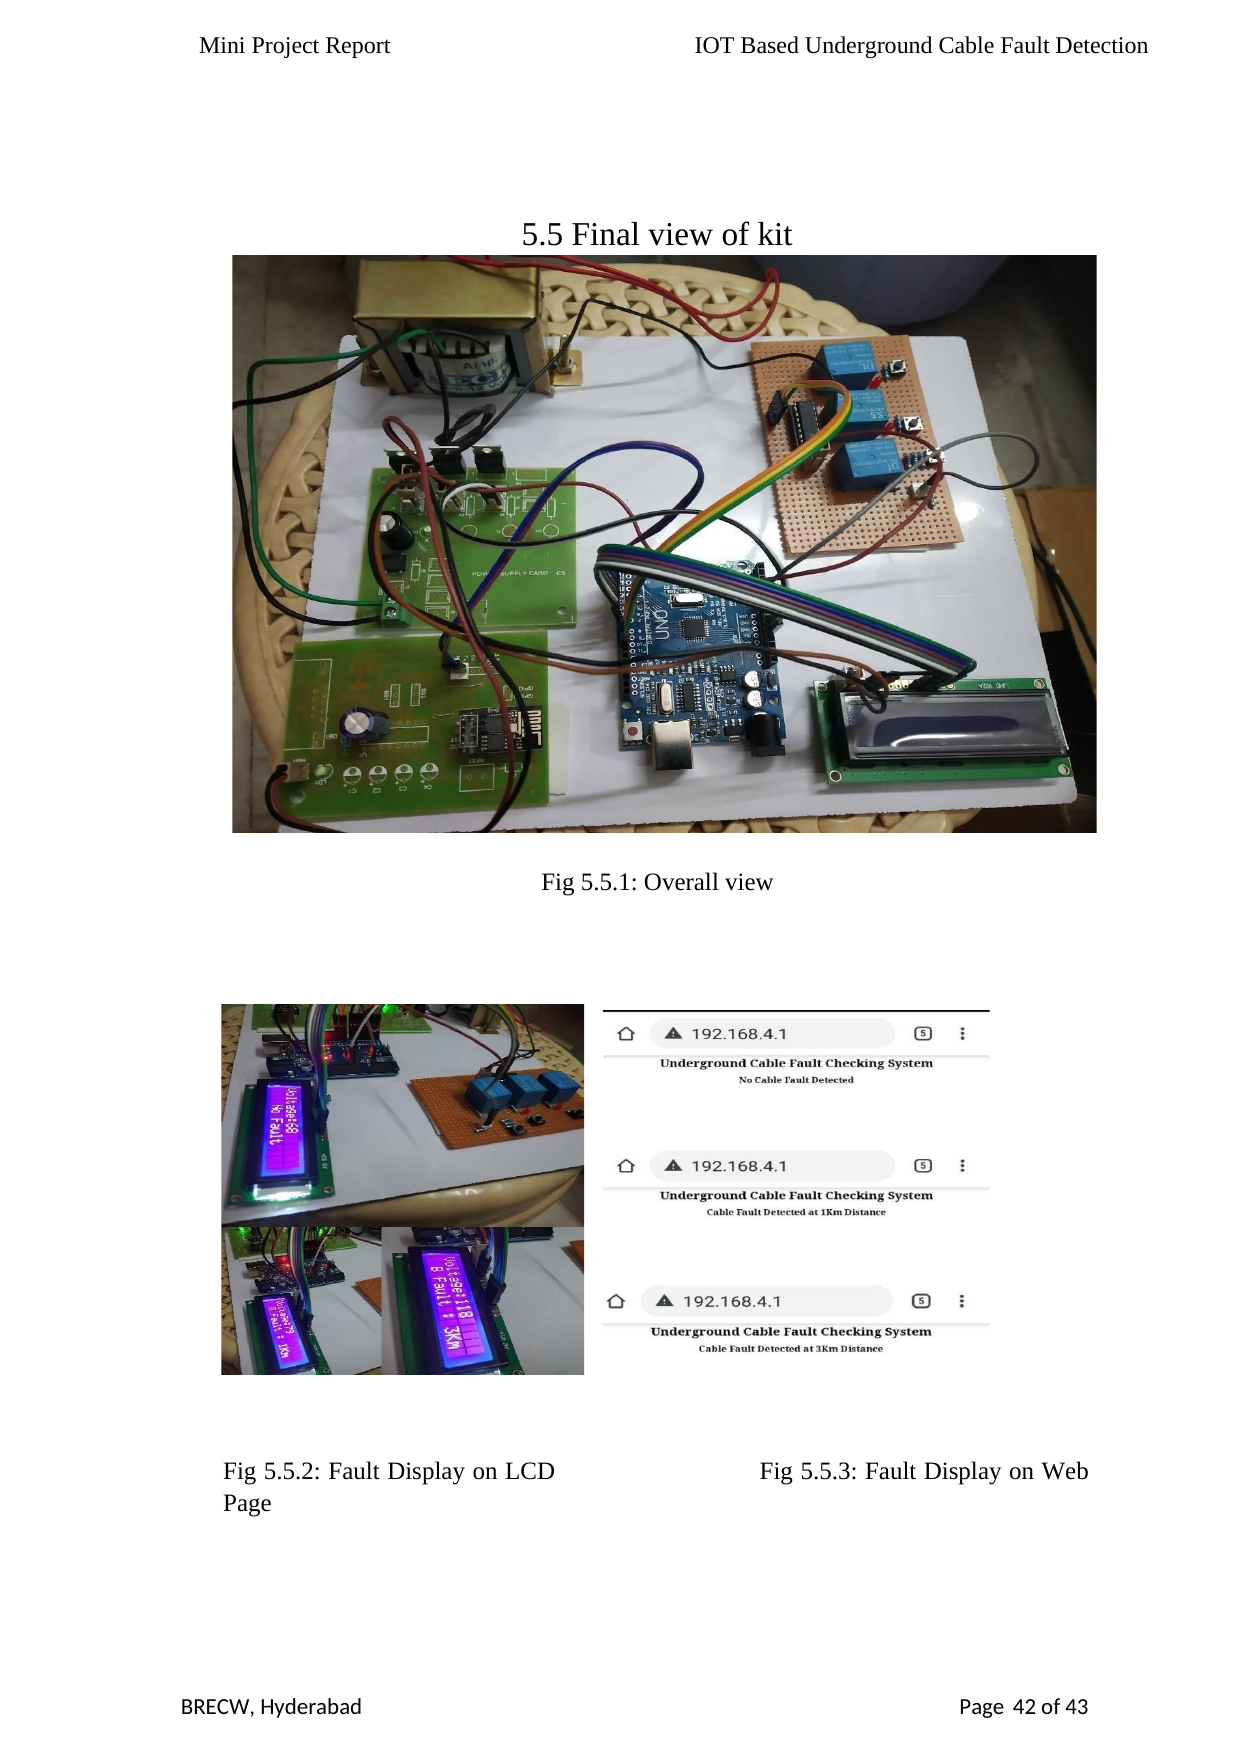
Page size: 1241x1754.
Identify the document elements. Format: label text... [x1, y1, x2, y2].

text Fig 5.5.1: Overall view [224, 867, 1091, 896]
picture [221, 1004, 585, 1375]
text Fig 5.5.2: Fault Display on LCD Fig 5.5.3: Fault Display on Web Page [223, 1456, 1092, 1517]
subtitle 5.5 Final view of kit [205, 214, 1109, 252]
picture [232, 255, 1097, 833]
picture [602, 1010, 990, 1416]
